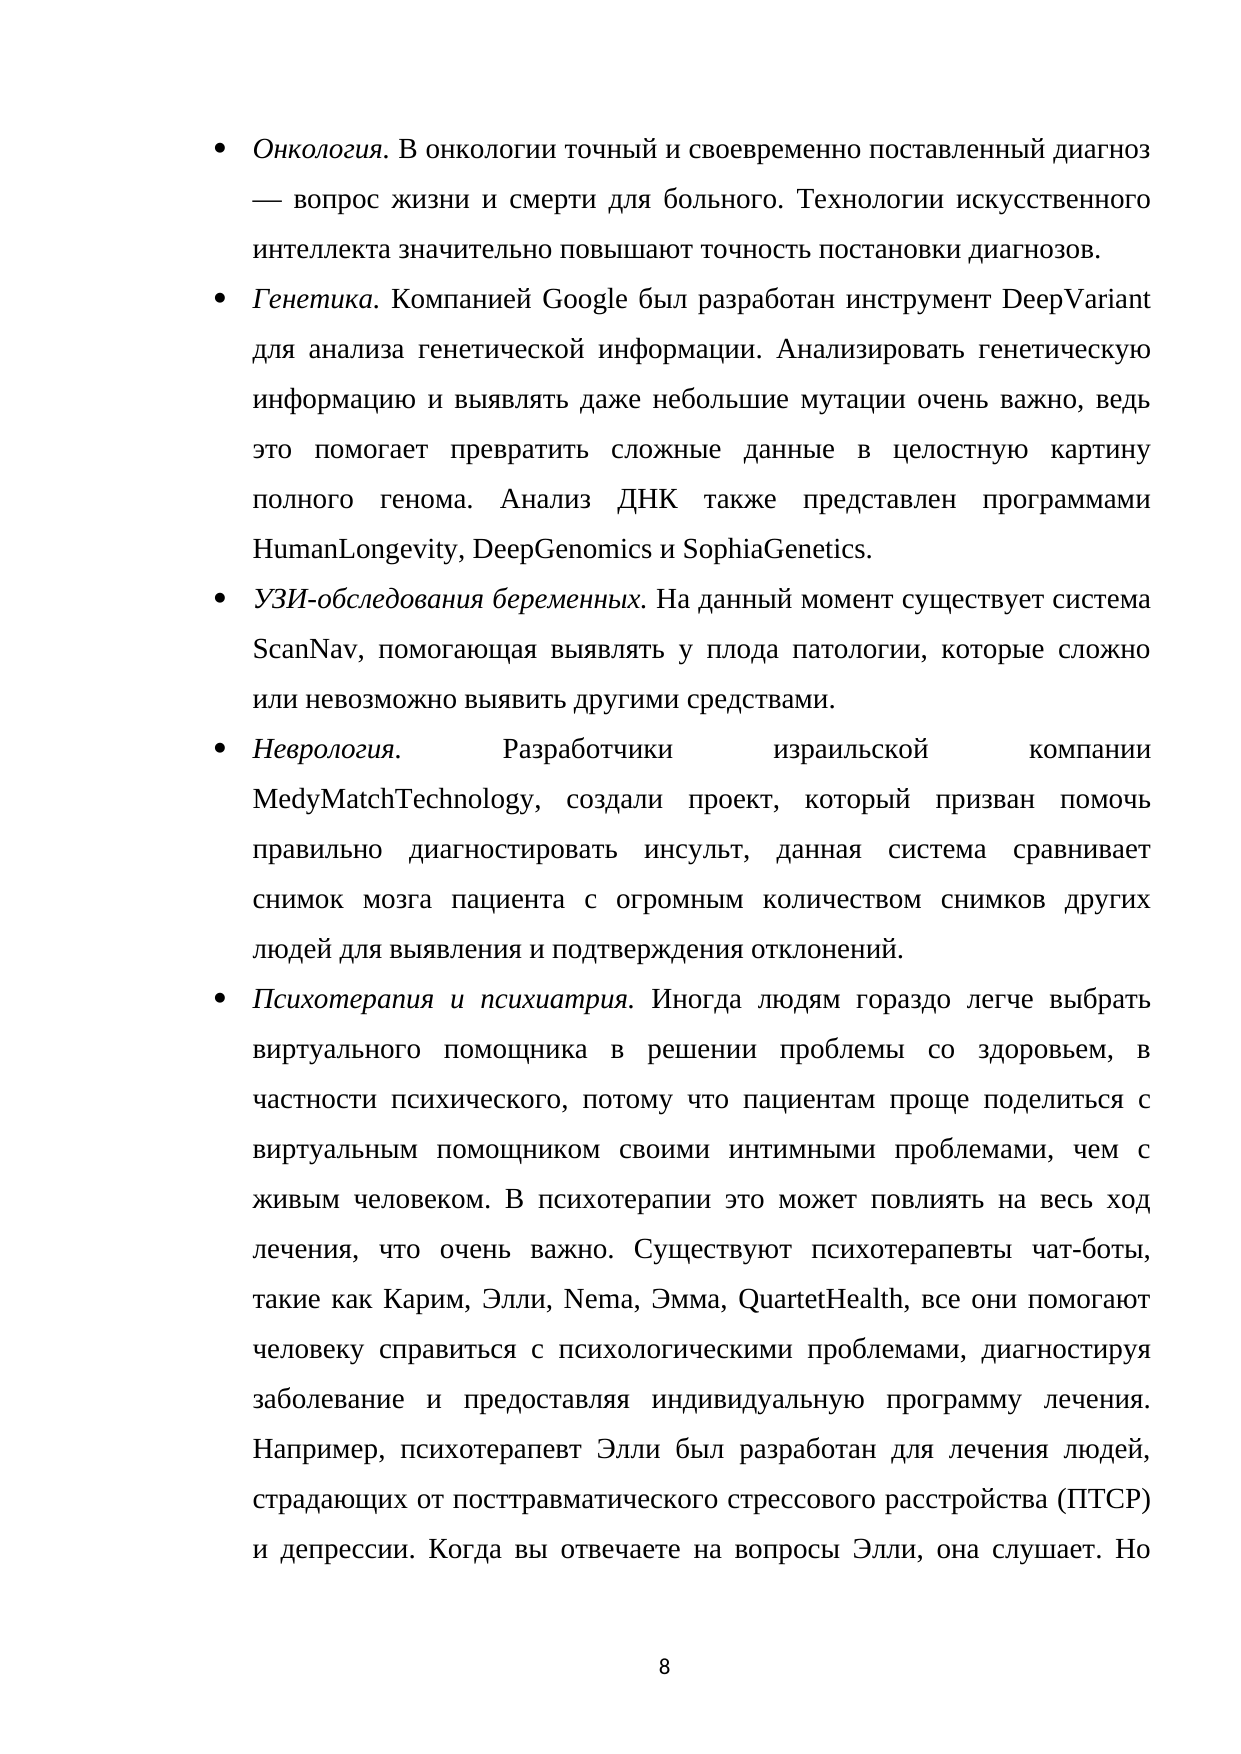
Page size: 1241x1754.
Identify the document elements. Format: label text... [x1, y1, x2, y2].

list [215, 968, 1152, 1568]
list Онкология. В онкологии точный и своевременно поставленный диагноз — вопрос жизни и смерти для больного. Технологии искусственного интеллекта значительно повышают точность постановки диагнозов. [215, 118, 1152, 268]
list УЗИ-обследования беременных. На данный момент существует система ScanNav, помогающая выявлять у плода патологии, которые сложно или невозможно выявить другими средствами. [215, 568, 1152, 718]
list Неврология. Разработчики израильской компании MedyMatchTechnology, создали проект, который призван помочь правильно диагностировать инсульт, данная система сравнивает снимок мозга пациента с огромным количеством снимков других людей для выявления и подтверждения отклонений. [215, 718, 1152, 968]
list Генетика. Компанией Google был разработан инструмент DeepVariant для анализа генетической информации. Анализировать генетическую информацию и выявлять даже небольшие мутации очень важно, ведь это помогает превратить сложные данные в целостную картину полного генома. Анализ ДНК также представлен программами HumanLongevity, DeepGenomics и SophiaGenetics. [215, 268, 1152, 568]
